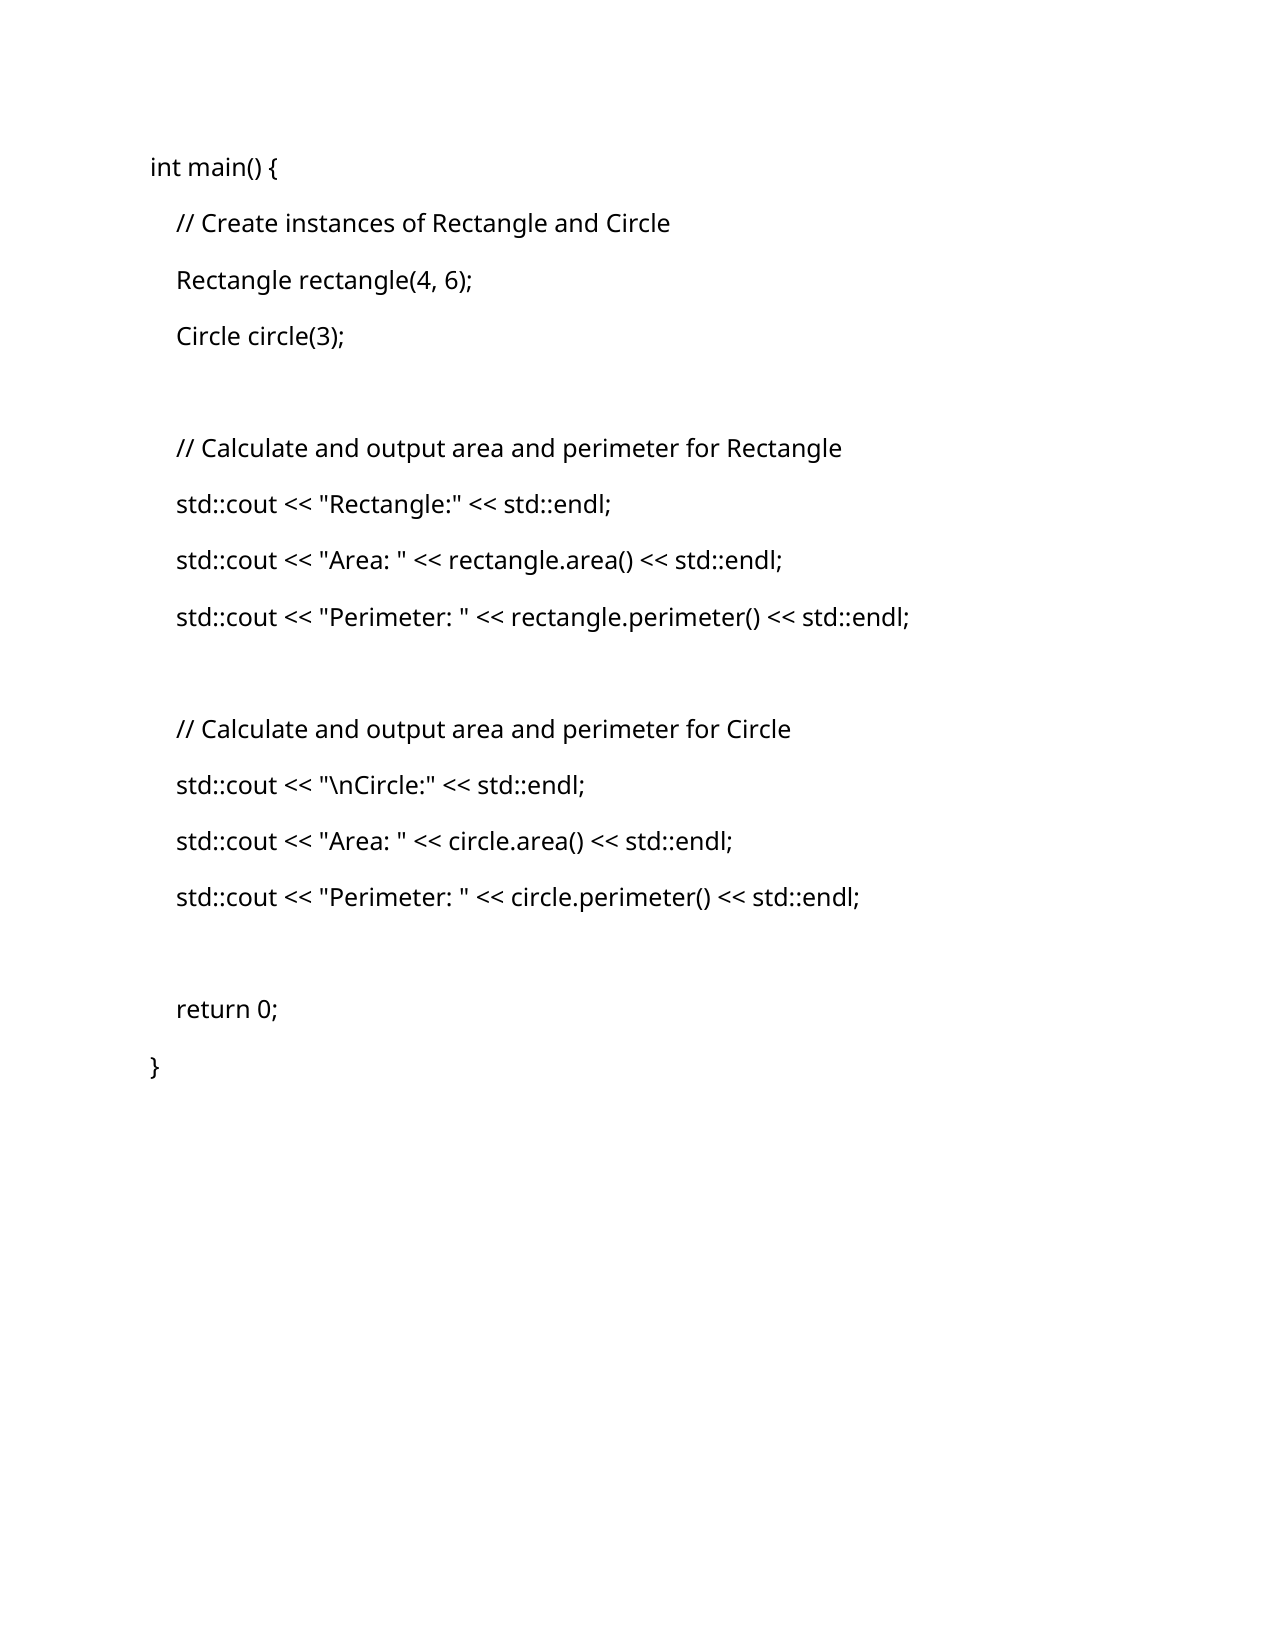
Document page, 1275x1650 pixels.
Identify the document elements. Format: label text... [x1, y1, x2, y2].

text std::cout << "Perimeter: " << circle.perimeter() << std::endl; [150, 880, 1125, 914]
text } [150, 1048, 1125, 1082]
text return 0; [150, 992, 1125, 1026]
text // Calculate and output area and perimeter for Circle [150, 711, 1125, 746]
text std::cout << "Area: " << circle.area() << std::endl; [150, 824, 1125, 858]
text std::cout << "Perimeter: " << rectangle.perimeter() << std::endl; [150, 599, 1125, 633]
text // Create instances of Rectangle and Circle [150, 206, 1125, 240]
text Circle circle(3); [150, 318, 1125, 352]
text Rectangle rectangle(4, 6); [150, 262, 1125, 296]
text int main() { [150, 150, 1125, 184]
text std::cout << "Rectangle:" << std::endl; [150, 487, 1125, 521]
text std::cout << "\nCircle:" << std::endl; [150, 768, 1125, 802]
text std::cout << "Area: " << rectangle.area() << std::endl; [150, 543, 1125, 577]
text // Calculate and output area and perimeter for Rectangle [150, 431, 1125, 465]
